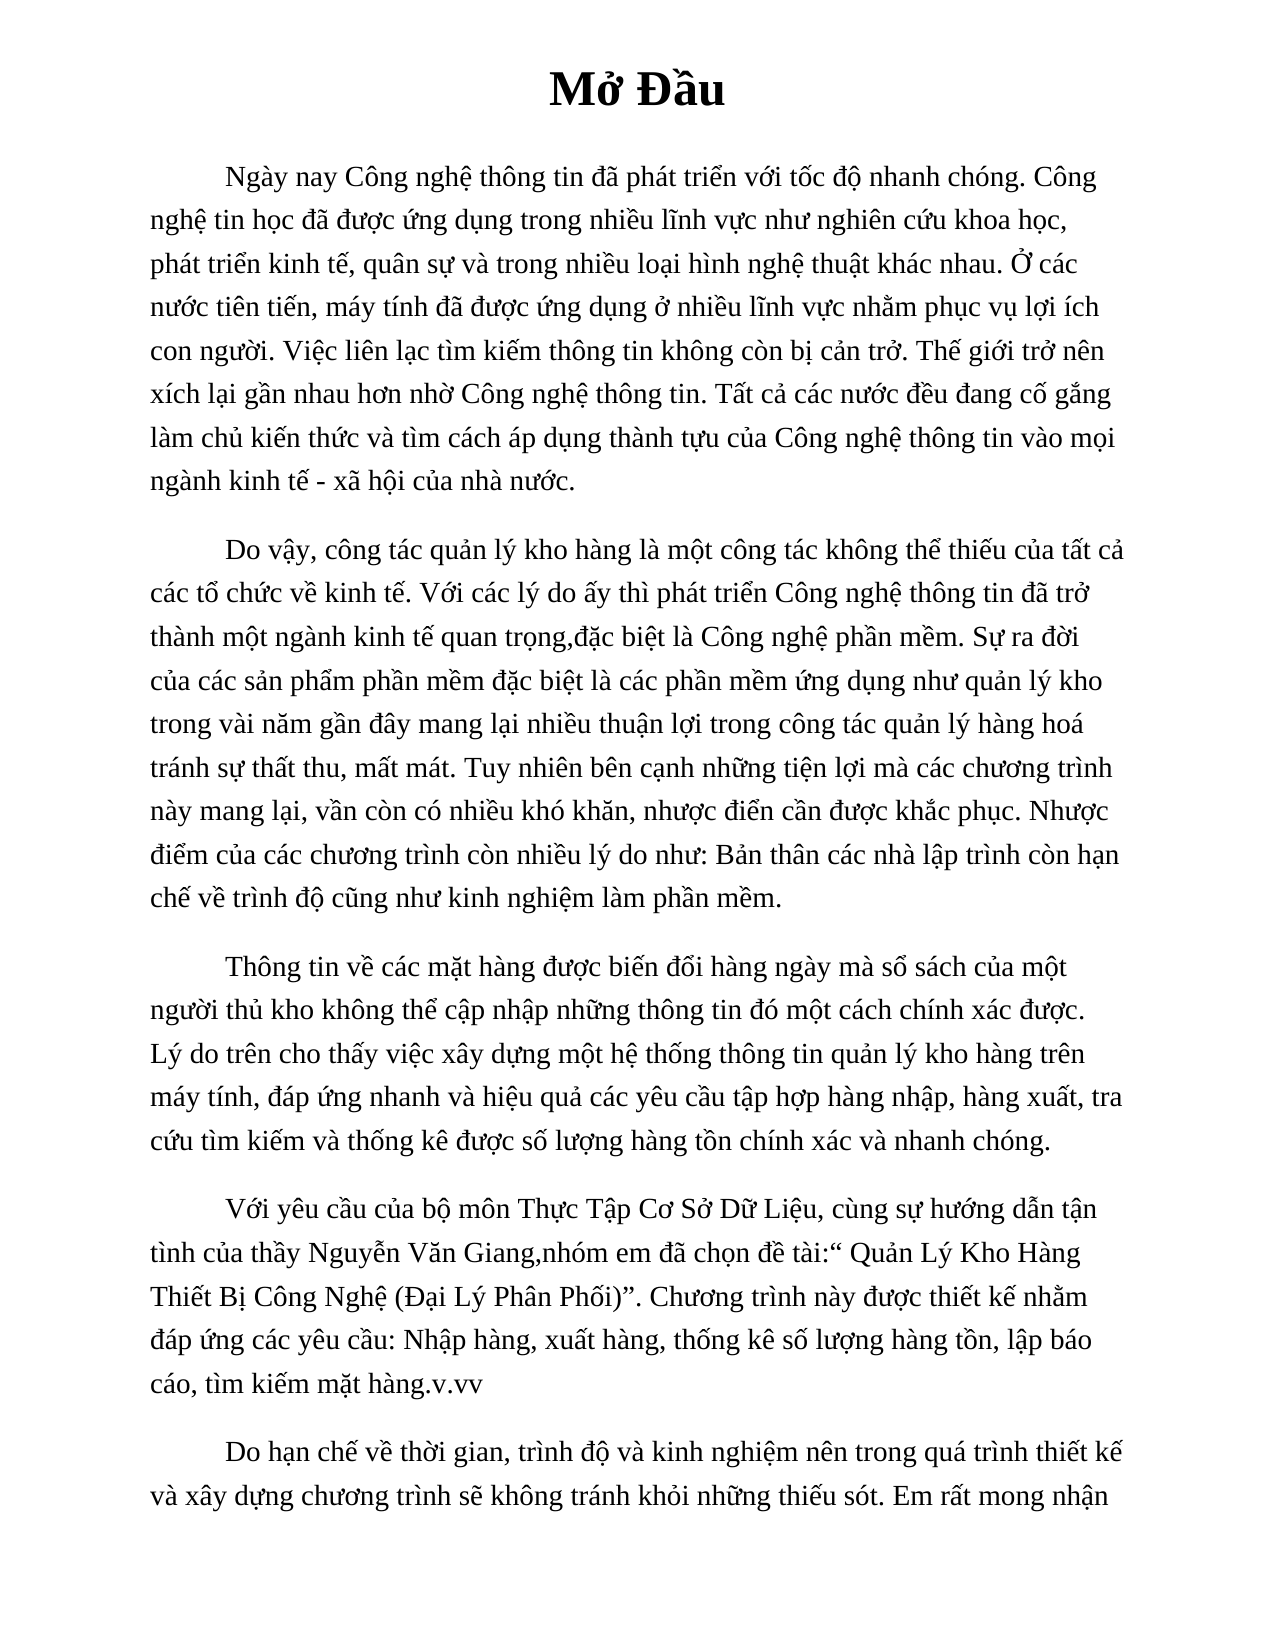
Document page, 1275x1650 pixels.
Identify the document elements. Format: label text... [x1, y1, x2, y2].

text Do vậy, công tác quản lý kho hàng là một công tác không thể thiếu của tất cả các tổ chức về kinh tế. Với các lý do ấy thì phát triển Công nghệ thông tin đã trở thành một ngành kinh tế quan trọng,đặc biệt là Công nghệ phần mềm. Sự ra đời của các sản phẩm phần mềm đặc biệt là các phần mềm ứng dụng như quản lý kho trong vài năm gần đây mang lại nhiều thuận lợi trong công tác quản lý hàng hoá tránh sự thất thu, mất mát. Tuy nhiên bên cạnh những tiện lợi mà các chương trình này mang lại, vần còn có nhiều khó khăn, nhược điển cần được khắc phục. Nhược điểm của các chương trình còn nhiều lý do như: Bản thân các nhà lập trình còn hạn chế về trình độ cũng như kinh nghiệm làm phần mềm. [91, 532, 1125, 914]
text Mở Đầu [150, 59, 1125, 117]
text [150, 1434, 1125, 1511]
text Thông tin về các mặt hàng được biến đổi hàng ngày mà sổ sách của một người thủ kho không thể cập nhập những thông tin đó một cách chính xác được. Lý do trên cho thấy việc xây dựng một hệ thống thông tin quản lý kho hàng trên máy tính, đáp ứng nhanh và hiệu quả các yêu cầu tập hợp hàng nhập, hàng xuất, tra cứu tìm kiếm và thống kê được số lượng hàng tồn chính xác và nhanh chóng. [150, 949, 1125, 1157]
text Ngày nay Công nghệ thông tin đã phát triển với tốc độ nhanh chóng. Công nghệ tin học đã được ứng dụng trong nhiều lĩnh vực như nghiên cứu khoa học, phát triển kinh tế, quân sự và trong nhiều loại hình nghệ thuật khác nhau. Ở các nước tiên tiến, máy tính đã được ứng dụng ở nhiều lĩnh vực nhằm phục vụ lợi ích con người. Việc liên lạc tìm kiếm thông tin không còn bị cản trở. Thế giới trở nên xích lại gần nhau hơn nhờ Công nghệ thông tin. Tất cả các nước đều đang cố gắng làm chủ kiến thức và tìm cách áp dụng thành tựu của Công nghệ thông tin vào mọi ngành kinh tế - xã hội của nhà nước. [91, 159, 1125, 497]
text Với yêu cầu của bộ môn Thực Tập Cơ Sở Dữ Liệu, cùng sự hướng dẫn tận tình của thầy Nguyễn Văn Giang,nhóm em đã chọn đề tài:“ Quản Lý Kho Hàng Thiết Bị Công Nghệ (Đại Lý Phân Phối)”. Chương trình này được thiết kế nhằm đáp ứng các yêu cầu: Nhập hàng, xuất hàng, thống kê số lượng hàng tồn, lập báo cáo, tìm kiếm mặt hàng.v.vv [150, 1192, 1125, 1399]
